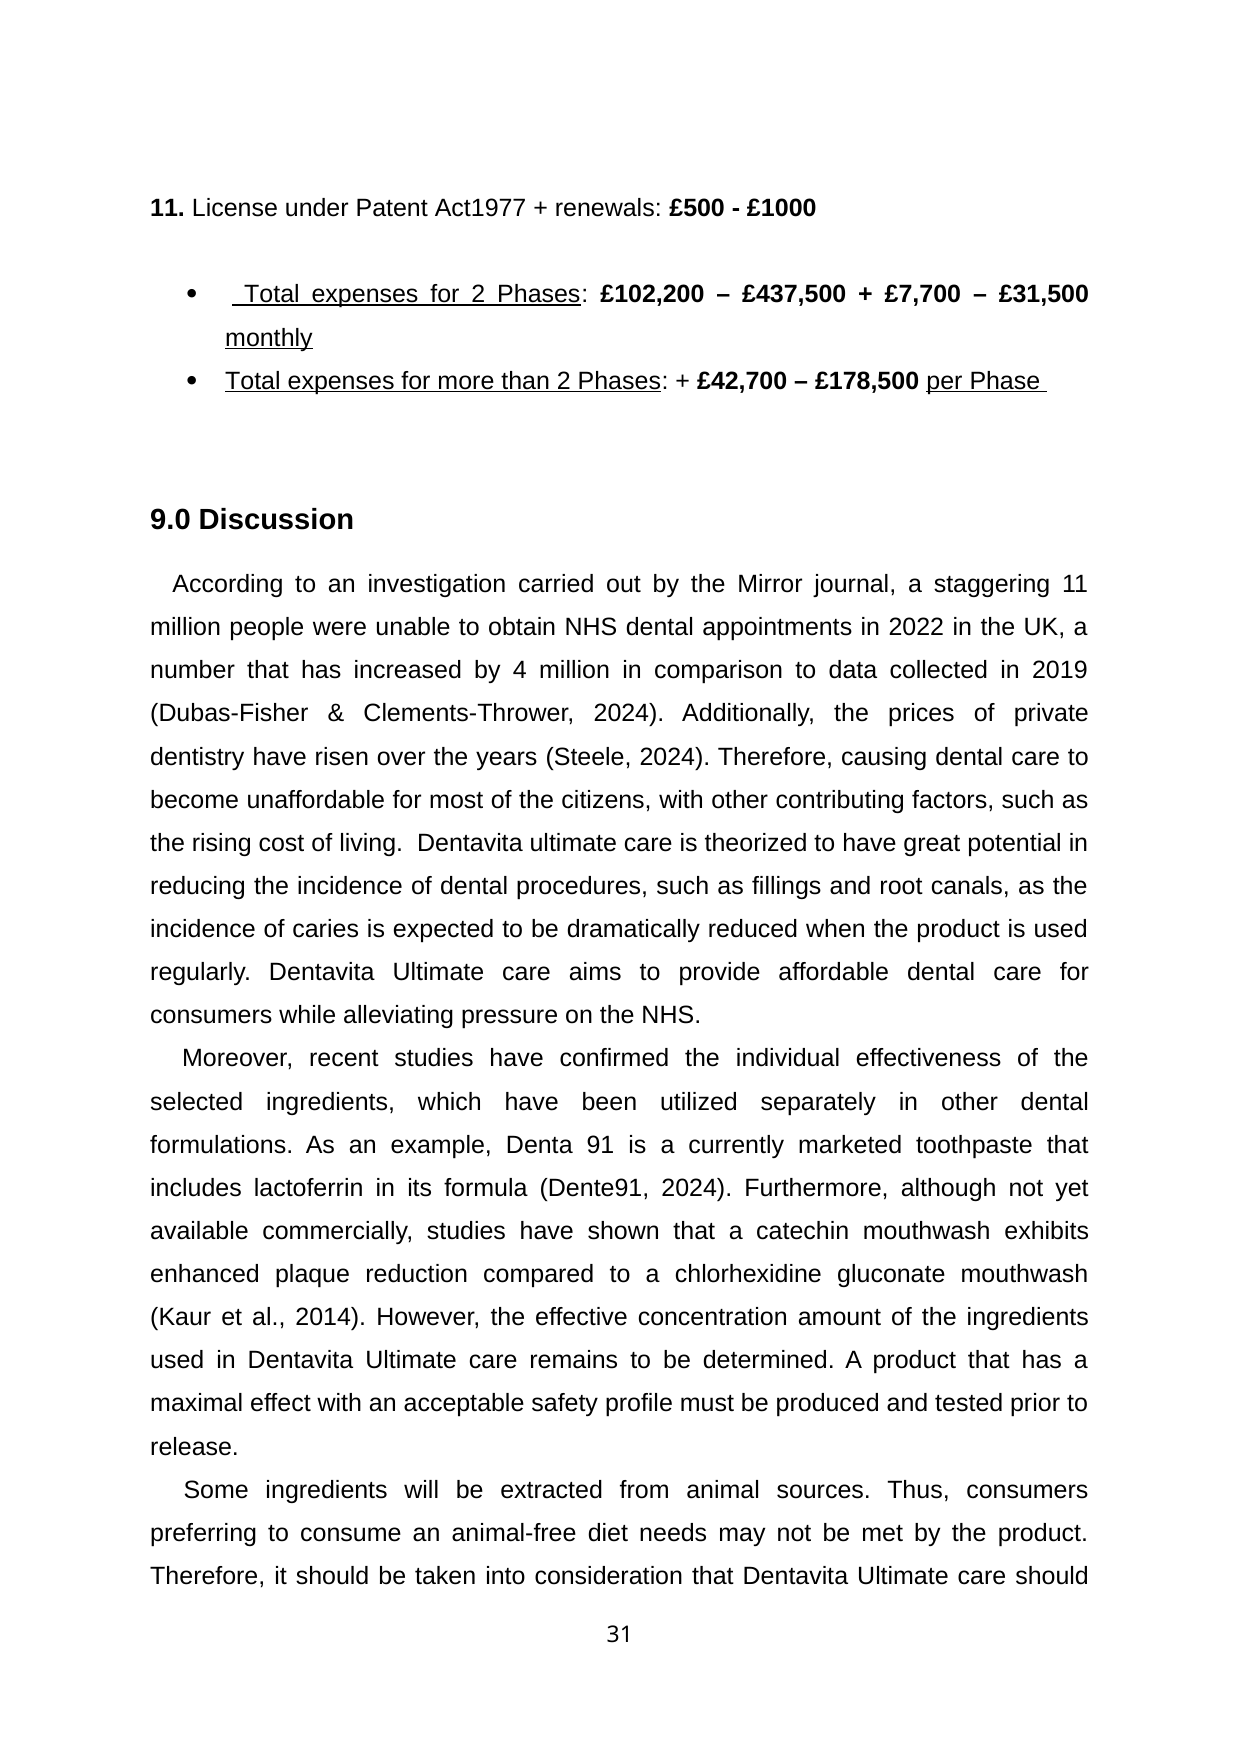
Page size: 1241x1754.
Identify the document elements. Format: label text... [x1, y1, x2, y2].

text 11. License under Patent Act1977 + renewals: £500 - £1000 [150, 193, 1090, 222]
list Total expenses for more than 2 Phases: + £42,700 – £178,500 per Phase [187, 366, 1090, 394]
list Total expenses for 2 Phases: £102,200 – £437,500 + £7,700 – £31,500 monthly [187, 279, 1090, 351]
list According to an investigation carried out by the Mirror journal, a staggering 11 million people were unable to obtain NHS dental appointments in 2022 in the UK, a number that has increased by 4 million in comparison to data collected in 2019 (Dubas-Fisher & Clements-Thrower, 2024). Additionally, the prices of private dentistry have risen over the years (Steele, 2024). Therefore, causing dental care to become unaffordable for most of the citizens, with other contributing factors, such as the rising cost of living. Dentavita ultimate care is theorized to have great potential in reducing the incidence of dental procedures, such as fillings and root canals, as the incidence of caries is expected to be dramatically reduced when the product is used regularly. Dentavita Ultimate care aims to provide affordable dental care for consumers while alleviating pressure on the NHS. [150, 569, 1090, 1029]
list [150, 1475, 1090, 1590]
text 9.0 Discussion [150, 502, 1090, 536]
list Moreover, recent studies have confirmed the individual effectiveness of the selected ingredients, which have been utilized separately in other dental formulations. As an example, Denta 91 is a currently marketed toothpaste that includes lactoferrin in its formula (Dente91, 2024). Furthermore, although not yet available commercially, studies have shown that a catechin mouthwash exhibits enhanced plaque reduction compared to a chlorhexidine gluconate mouthwash (Kaur et al., 2014). However, the effective concentration amount of the ingredients used in Dentavita Ultimate care remains to be determined. A product that has a maximal effect with an acceptable safety profile must be produced and tested prior to release. [150, 1043, 1090, 1460]
